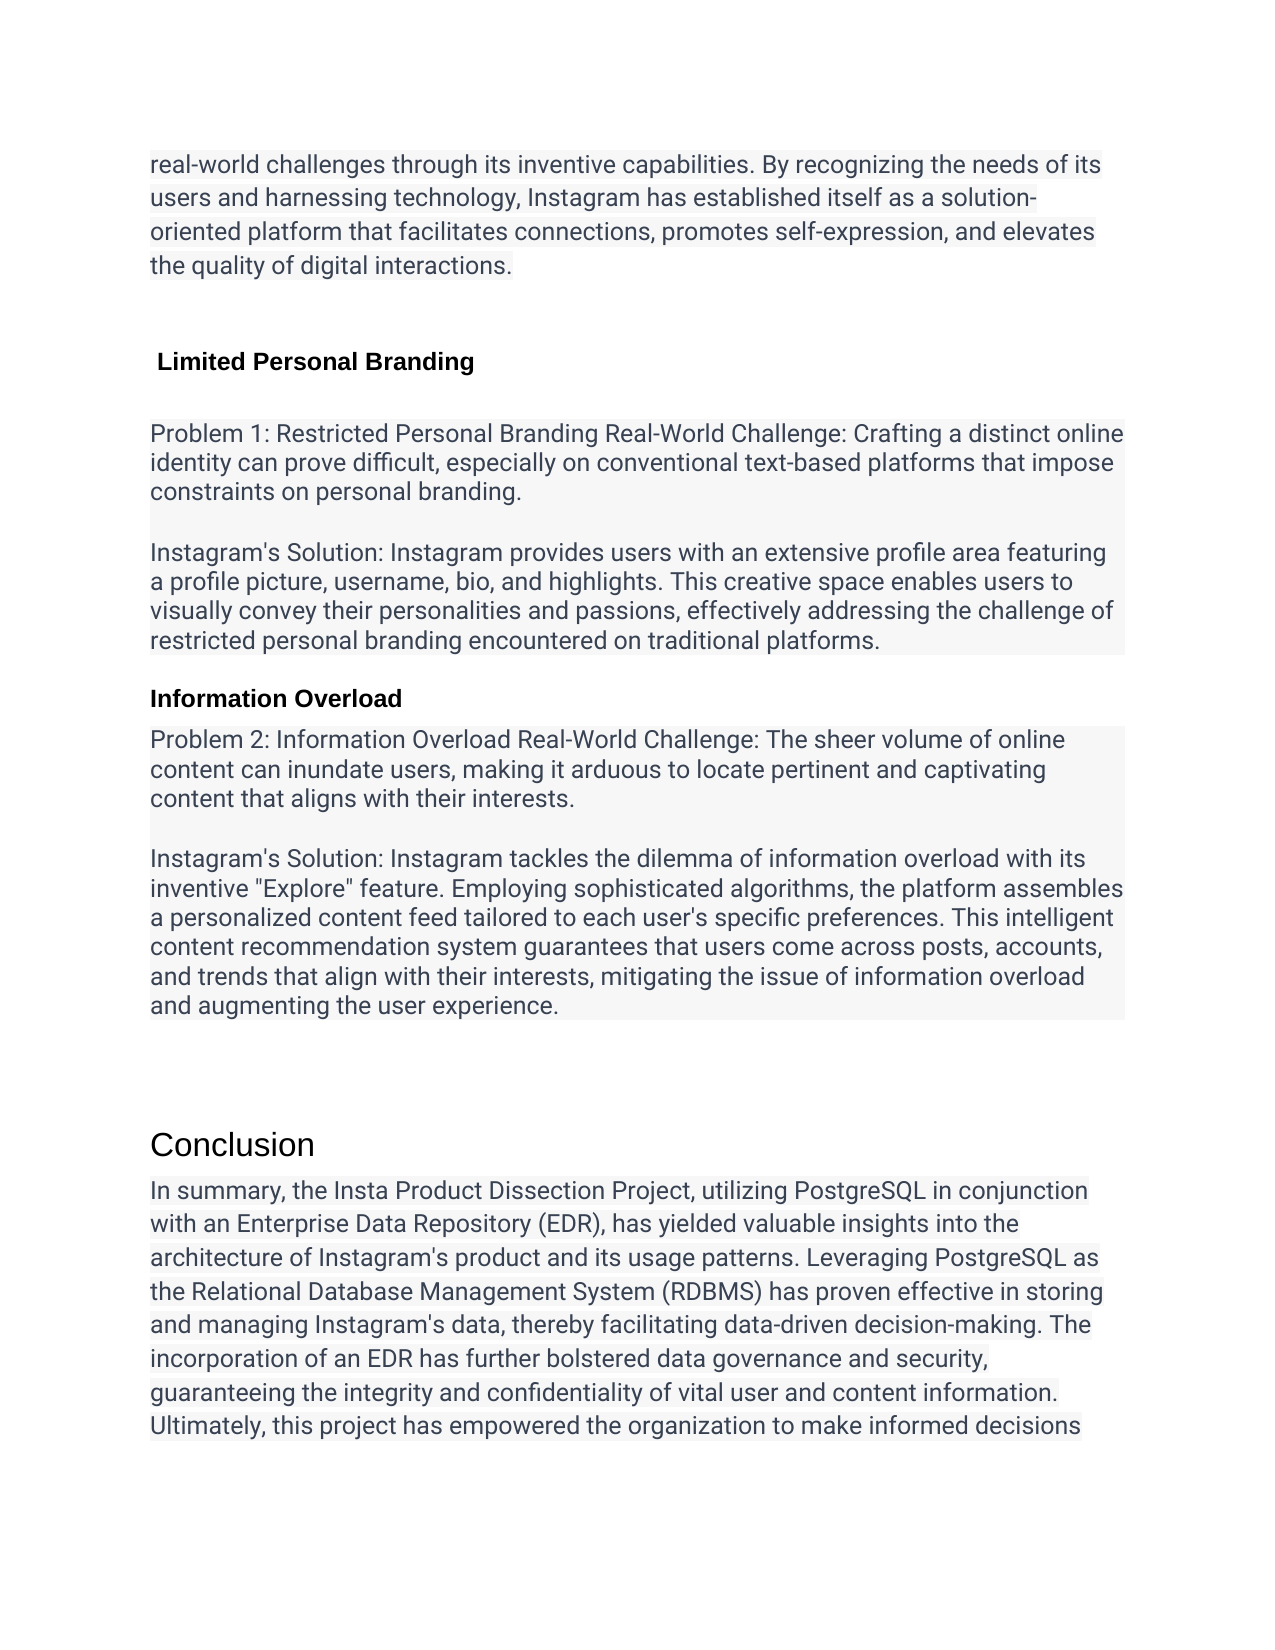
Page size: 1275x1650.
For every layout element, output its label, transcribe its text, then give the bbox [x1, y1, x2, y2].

subtitle Conclusion [150, 1125, 1125, 1163]
text Instagram's Solution: Instagram tackles the dilemma of information overload with its inventive "Explore" feature. Employing sophisticated algorithms, the platform assembles a personalized content feed tailored to each user's specific preferences. This intelligent content recommendation system guarantees that users come across posts, accounts, and trends that align with their interests, mitigating the issue of information overload and augmenting the user experience. [150, 845, 1125, 1020]
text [150, 1176, 1125, 1441]
text Problem 2: Information Overload Real-World Challenge: The sheer volume of online content can inundate users, making it arduous to locate pertinent and captivating content that aligns with their interests. [576, 726, 1125, 813]
text Problem 1: Restricted Personal Branding Real-World Challenge: Crafting a distinct online identity can prove difficult, especially on conventional text-based platforms that impose constraints on personal branding. [150, 419, 1125, 507]
subtitle Limited Personal Branding [150, 347, 1125, 376]
text Instagram's Solution: Instagram provides users with an extensive profile area featuring a profile picture, username, bio, and highlights. This creative space enables users to visually convey their personalities and passions, effectively addressing the challenge of restricted personal branding encountered on traditional platforms. [881, 538, 1125, 655]
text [150, 150, 1125, 280]
subtitle Information Overload [150, 684, 1125, 713]
